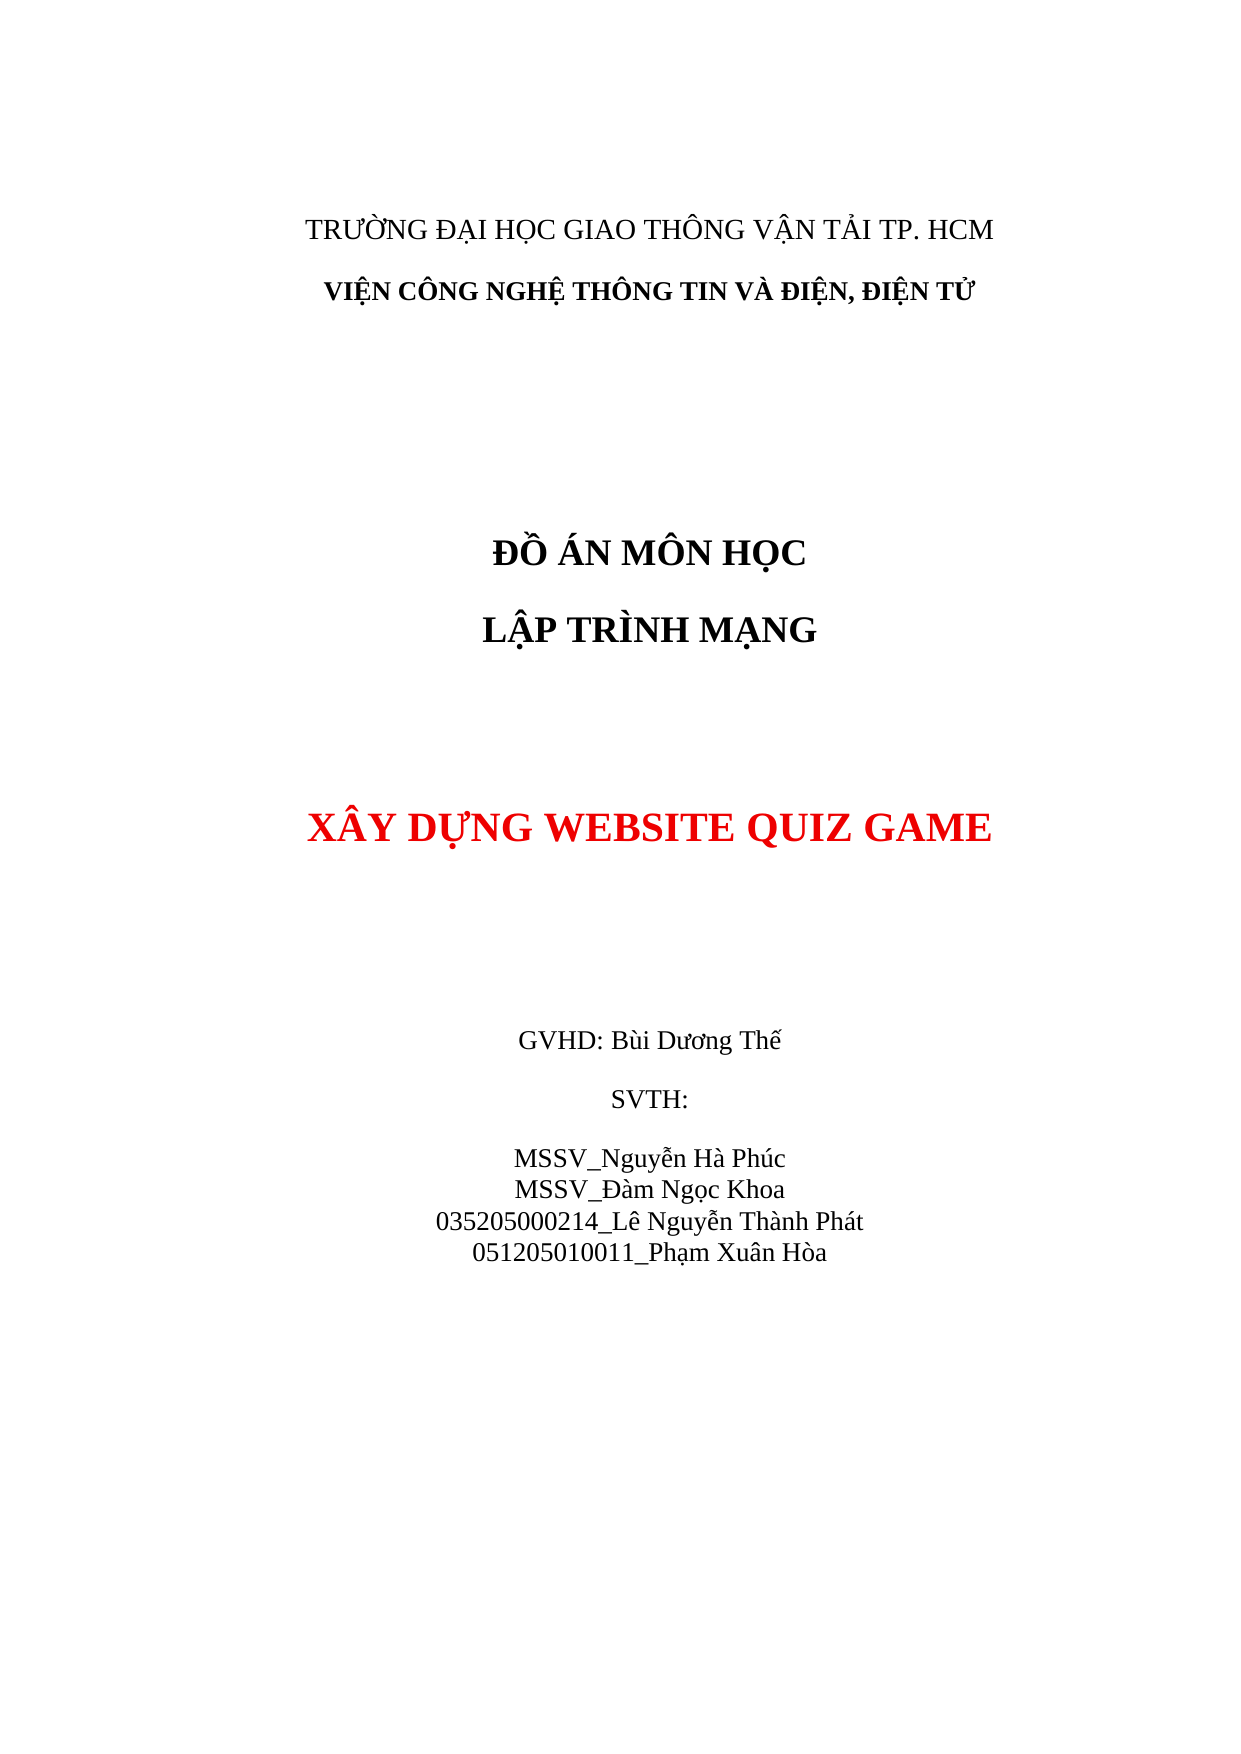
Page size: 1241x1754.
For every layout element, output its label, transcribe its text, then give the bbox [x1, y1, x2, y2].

text ĐỒ ÁN MÔN HỌC [177, 530, 1122, 573]
text LẬP TRÌNH MẠNG [177, 607, 1122, 650]
text TRƯỜNG ĐẠI HỌC GIAO THÔNG VẬN TẢI TP. HCM [177, 212, 1122, 246]
text XÂY DỰNG WEBSITE QUIZ GAME [177, 803, 1122, 851]
text VIỆN CÔNG NGHỆ THÔNG TIN VÀ ĐIỆN, ĐIỆN TỬ [177, 275, 1122, 306]
